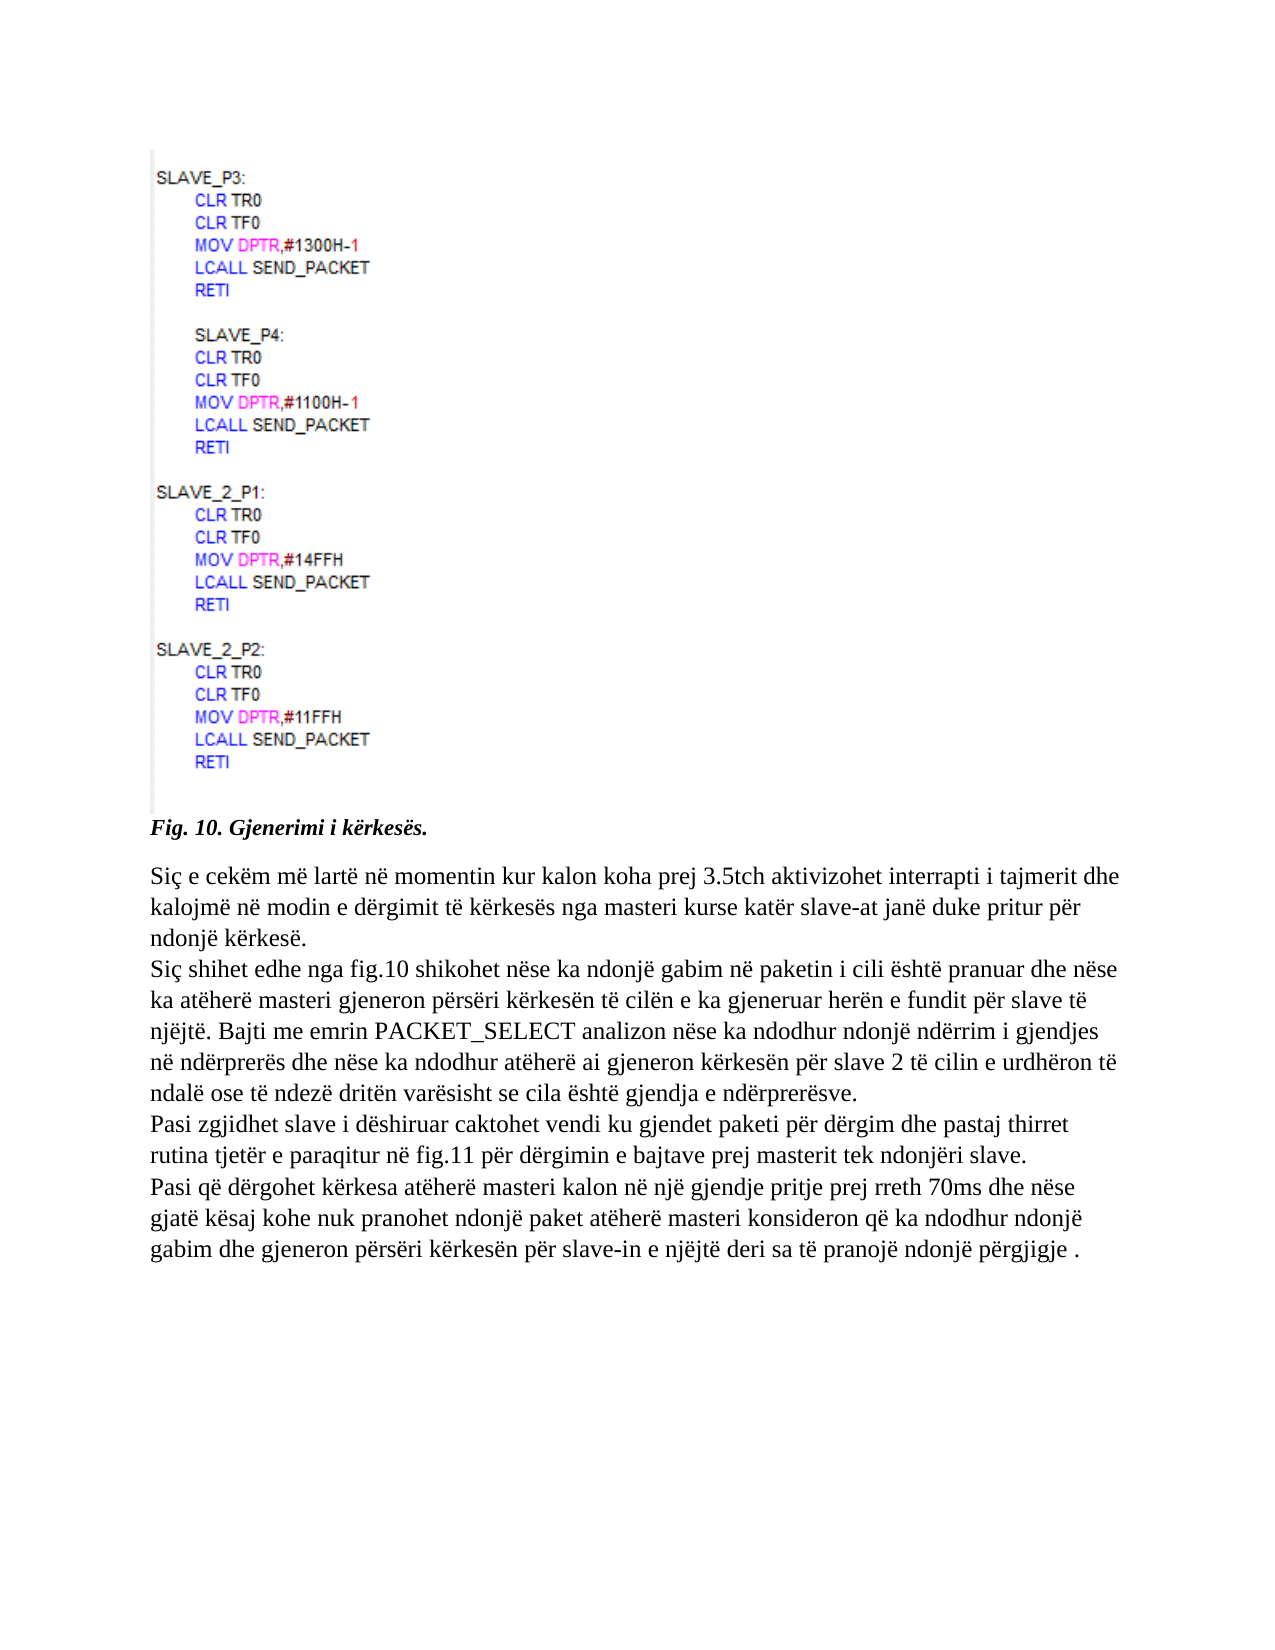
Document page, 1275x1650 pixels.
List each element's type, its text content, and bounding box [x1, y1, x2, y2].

text Siç shihet edhe nga fig.10 shikohet nëse ka ndonjë gabim në paketin i cili është pranuar dhe nëse ka atëherë masteri gjeneron përsëri kërkesën të cilën e ka gjeneruar herën e fundit për slave të njëjtë. Bajti me emrin PACKET_SELECT analizon nëse ka ndodhur ndonjë ndërrim i gjendjes në ndërprerës dhe nëse ka ndodhur atëherë ai gjeneron kërkesën për slave 2 të cilin e urdhëron të ndalë ose të ndezë dritën varësisht se cila është gjendja e ndërprerësve. [150, 954, 1125, 1107]
text Fig. 10. Gjenerimi i kërkesës. [150, 814, 1125, 840]
text Pasi zgjidhet slave i dëshiruar caktohet vendi ku gjendet paketi për dërgim dhe pastaj thirret rutina tjetër e paraqitur në fig.11 për dërgimin e bajtave prej masterit tek ndonjëri slave. [150, 1109, 1125, 1169]
text Siç e cekëm më lartë në momentin kur kalon koha prej 3.5tch aktivizohet interrapti i tajmerit dhe kalojmë në modin e dërgimit të kërkesës nga masteri kurse katër slave-at janë duke pritur për ndonjë kërkesë. [150, 861, 1125, 952]
picture [150, 150, 777, 814]
text Pasi që dërgohet kërkesa atëherë masteri kalon në një gjendje pritje prej rreth 70ms dhe nëse gjatë kësaj kohe nuk pranohet ndonjë paket atëherë masteri konsideron që ka ndodhur ndonjë gabim dhe gjeneron përsëri kërkesën për slave-in e njëjtë deri sa të pranojë ndonjë përgjigje . [150, 1172, 1125, 1262]
